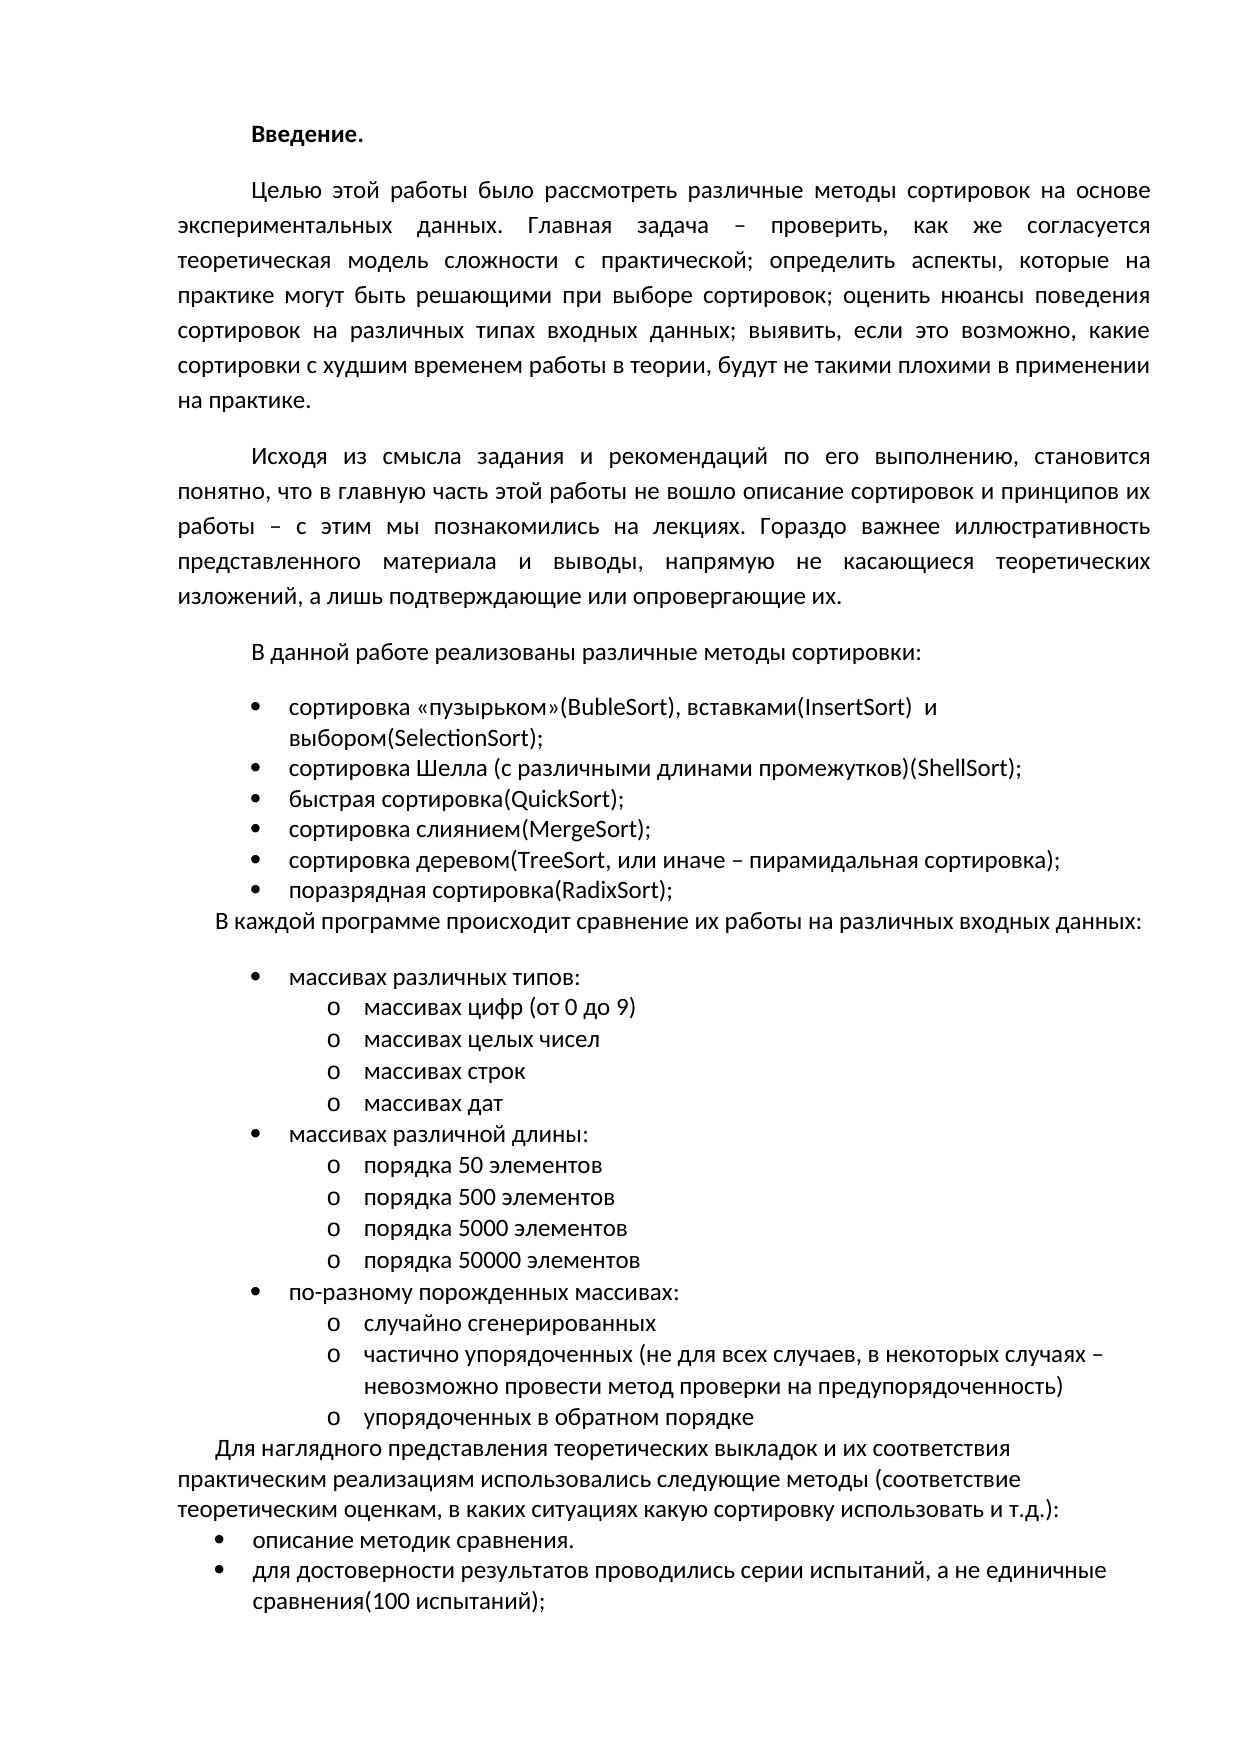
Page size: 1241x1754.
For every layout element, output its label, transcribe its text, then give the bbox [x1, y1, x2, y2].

list порядка 5000 элементов [326, 1213, 1152, 1244]
list для достоверности результатов проводились серии испытаний, а не единичные сравнения(100 испытаний); [215, 1554, 1152, 1616]
list быстрая сортировка(QuickSort); [251, 783, 1152, 813]
list массивах различной длины: [251, 1118, 1152, 1149]
text В каждой программе происходит сравнение их работы на различных входных данных: [177, 905, 1152, 936]
list порядка 500 элементов [326, 1181, 1152, 1213]
list сортировка «пузырьком»(BubleSort), вставками(InsertSort) и выбором(SelectionSort); [251, 691, 1152, 752]
list массивах дат [326, 1087, 1152, 1118]
list случайно сгенерированных [326, 1307, 1152, 1338]
list по-разному порожденных массивах: [251, 1276, 1152, 1307]
list сортировка деревом(TreeSort, или иначе – пирамидальная сортировка); [251, 844, 1152, 874]
text Для наглядного представления теоретических выкладок и их соответствия практическим реализациям использовались следующие методы (соответствие теоретическим оценкам, в каких ситуациях какую сортировку использовать и т.д.): [177, 1432, 1152, 1524]
list массивах различных типов: [251, 961, 1152, 991]
list порядка 50 элементов [326, 1149, 1152, 1181]
text Целью этой работы было рассмотреть различные методы сортировок на основе экспериментальных данных. Главная задача – проверить, как же согласуется теоретическая модель сложности с практической; определить аспекты, которые на практике могут быть решающими при выборе сортировок; оценить нюансы поведения сортировок на различных типах входных данных; выявить, если это возможно, какие сортировки с худшим временем работы в теории, будут не такими плохими в применении на практике. [177, 174, 1152, 414]
text В данной работе реализованы различные методы сортировки: [177, 636, 1152, 666]
text Введение. [177, 118, 1152, 149]
list частично упорядоченных (не для всех случаев, в некоторых случаях – невозможно провести метод проверки на предупорядоченность) [326, 1338, 1152, 1401]
list поразрядная сортировка(RadixSort); [251, 874, 1152, 905]
list массивах цифр (от 0 до 9) [326, 991, 1152, 1023]
text Исходя из смысла задания и рекомендаций по его выполнению, становится понятно, что в главную часть этой работы не вошло описание сортировок и принципов их работы – с этим мы познакомились на лекциях. Гораздо важнее иллюстративность представленного материала и выводы, напрямую не касающиеся теоретических изложений, а лишь подтверждающие или опровергающие их. [177, 440, 1152, 610]
list массивах строк [326, 1055, 1152, 1087]
list упорядоченных в обратном порядке [326, 1401, 1152, 1432]
list сортировка слиянием(MergeSort); [251, 813, 1152, 844]
list описание методик сравнения. [215, 1524, 1152, 1554]
list массивах целых чисел [326, 1023, 1152, 1055]
list сортировка Шелла (с различными длинами промежутков)(ShellSort); [251, 752, 1152, 783]
list порядка 50000 элементов [326, 1244, 1152, 1276]
